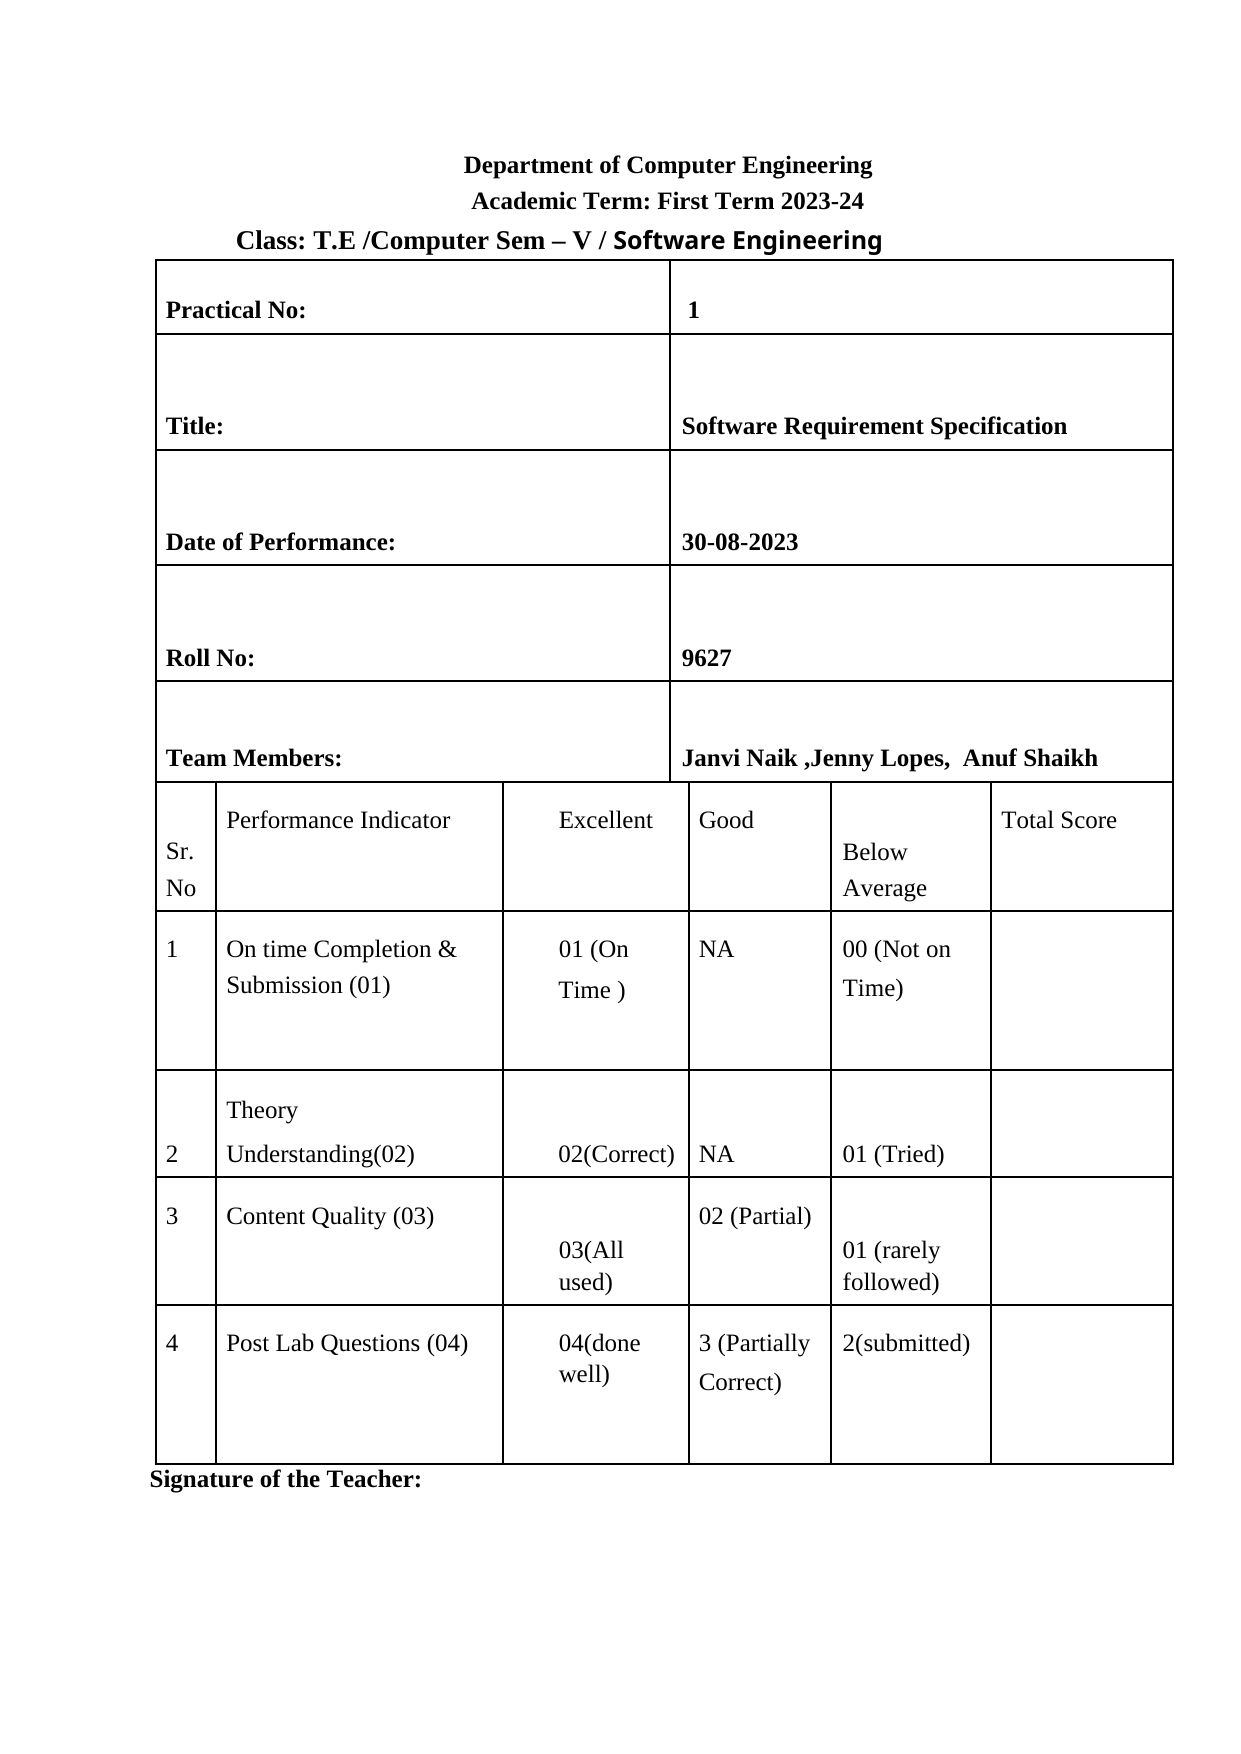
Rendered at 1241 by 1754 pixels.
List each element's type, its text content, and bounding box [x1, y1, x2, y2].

table_cell Performance Indicator [217, 783, 502, 910]
table_cell Team Members: [157, 682, 503, 781]
table_cell [992, 1071, 1172, 1176]
table_cell 01 (rarely followed) [832, 1178, 990, 1304]
table_cell 4 [157, 1306, 215, 1462]
text Signature of the Teacher: [149, 1464, 1135, 1493]
table_cell NA [690, 912, 830, 1068]
table_cell Janvi Naik ,Jenny Lopes, Anuf Shaikh [671, 682, 1172, 781]
table_cell Sr. No [157, 783, 215, 910]
table_cell [503, 335, 669, 448]
table_cell [992, 1178, 1172, 1304]
table_cell [503, 682, 669, 781]
table_cell 9627 [671, 566, 1172, 680]
table_cell Below Average [832, 783, 990, 910]
table_cell 3 [157, 1178, 215, 1304]
table_header [503, 261, 669, 332]
table_cell Post Lab Questions (04) [217, 1306, 502, 1462]
subtitle Academic Term: First Term 2023-24 [148, 186, 887, 215]
table_cell 2(submitted) [832, 1306, 990, 1462]
text Department of Computer Engineering [148, 150, 873, 179]
table_cell On time Completion & Submission (01) [217, 912, 502, 1068]
table_cell 04(done well) [504, 1306, 688, 1462]
table_cell 3 (Partially Correct) [690, 1306, 830, 1462]
table_cell 01 (Tried) [832, 1071, 990, 1176]
table_cell 00 (Not on Time) [832, 912, 990, 1068]
table_cell 30-08-2023 [671, 451, 1172, 564]
text Class: T.E /Computer Sem – V / Software Engineering [148, 222, 883, 257]
table_cell Excellent [504, 783, 688, 910]
table_cell [503, 451, 669, 564]
table_cell 1 [157, 912, 215, 1068]
table_cell Software Requirement Specification [671, 335, 1172, 448]
table_cell Roll No: [157, 566, 503, 680]
table_cell 03(All used) [504, 1178, 688, 1304]
table_cell [992, 1306, 1172, 1462]
table_cell [503, 566, 669, 680]
table_header 1 [671, 261, 1172, 332]
table_cell Date of Performance: [157, 451, 503, 564]
table_cell Title: [157, 335, 503, 448]
table_header Practical No: [157, 261, 503, 332]
table_cell Good [690, 783, 830, 910]
table_cell Total Score [992, 783, 1172, 910]
table_cell Content Quality (03) [217, 1178, 502, 1304]
table_cell NA [690, 1071, 830, 1176]
table_cell [992, 912, 1172, 1068]
table_cell Theory Understanding(02) [217, 1071, 502, 1176]
table_cell 2 [157, 1071, 215, 1176]
table_cell 02 (Partial) [690, 1178, 830, 1304]
table_cell 02(Correct) [504, 1071, 688, 1176]
table_cell 01 (On Time ) [504, 912, 688, 1068]
